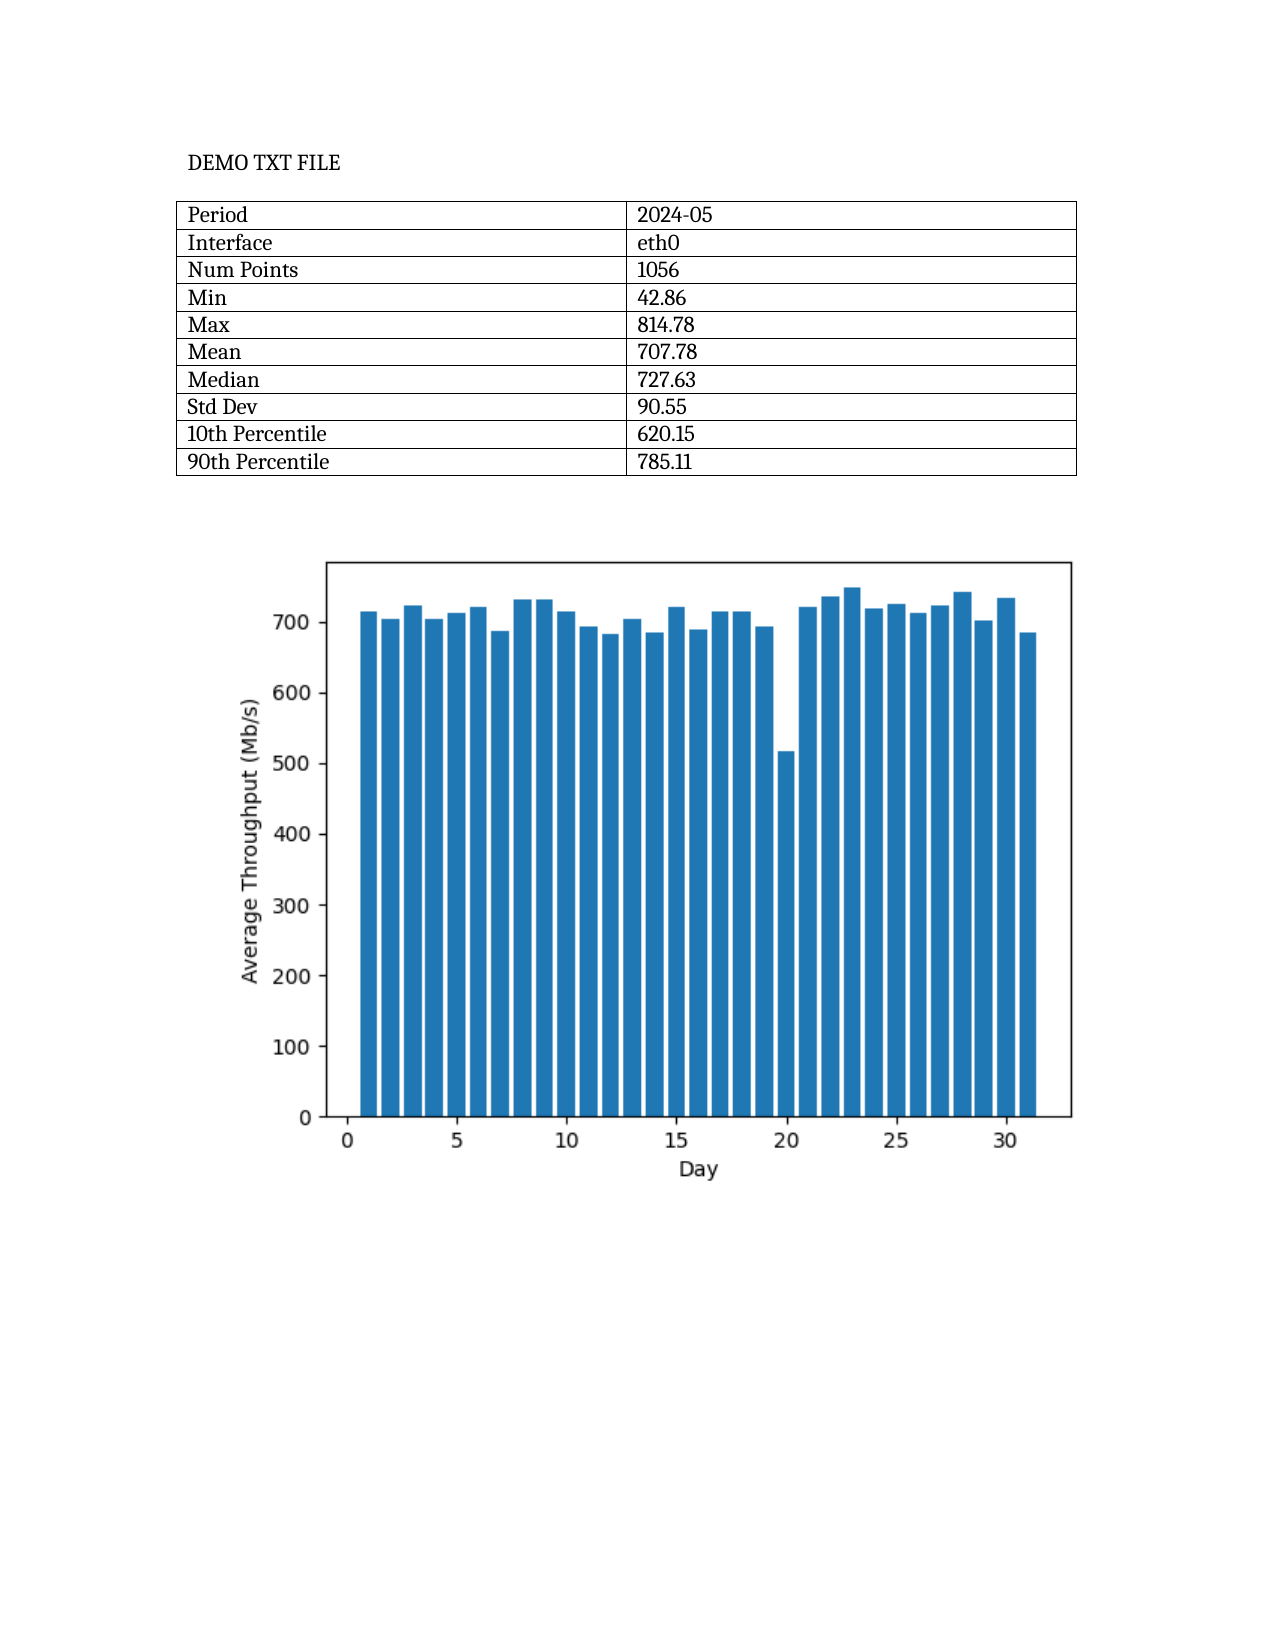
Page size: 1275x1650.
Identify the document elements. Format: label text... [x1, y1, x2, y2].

table_cell 707.78 [627, 339, 1076, 365]
table_cell Min [177, 284, 626, 311]
table_cell Std Dev [177, 394, 626, 420]
table_cell 42.86 [627, 284, 1076, 311]
table_cell Max [177, 312, 626, 338]
table_cell Interface [177, 230, 626, 256]
table_cell Num Points [177, 257, 626, 283]
table_cell 90th Percentile [177, 449, 626, 475]
table_cell 814.78 [627, 312, 1076, 338]
table_cell 620.15 [627, 421, 1076, 448]
table_cell eth0 [627, 230, 1076, 256]
picture [206, 476, 1167, 1196]
table_cell 727.63 [627, 366, 1076, 393]
table_cell Median [177, 366, 626, 393]
table_cell 785.11 [627, 449, 1076, 475]
table_cell Mean [177, 339, 626, 365]
table_cell 10th Percentile [177, 421, 626, 448]
table_cell 90.55 [627, 394, 1076, 420]
table_header Period [177, 202, 626, 228]
table_cell 1056 [627, 257, 1076, 283]
text DEMO TXT FILE [187, 150, 1087, 176]
table_header 2024-05 [627, 202, 1076, 228]
